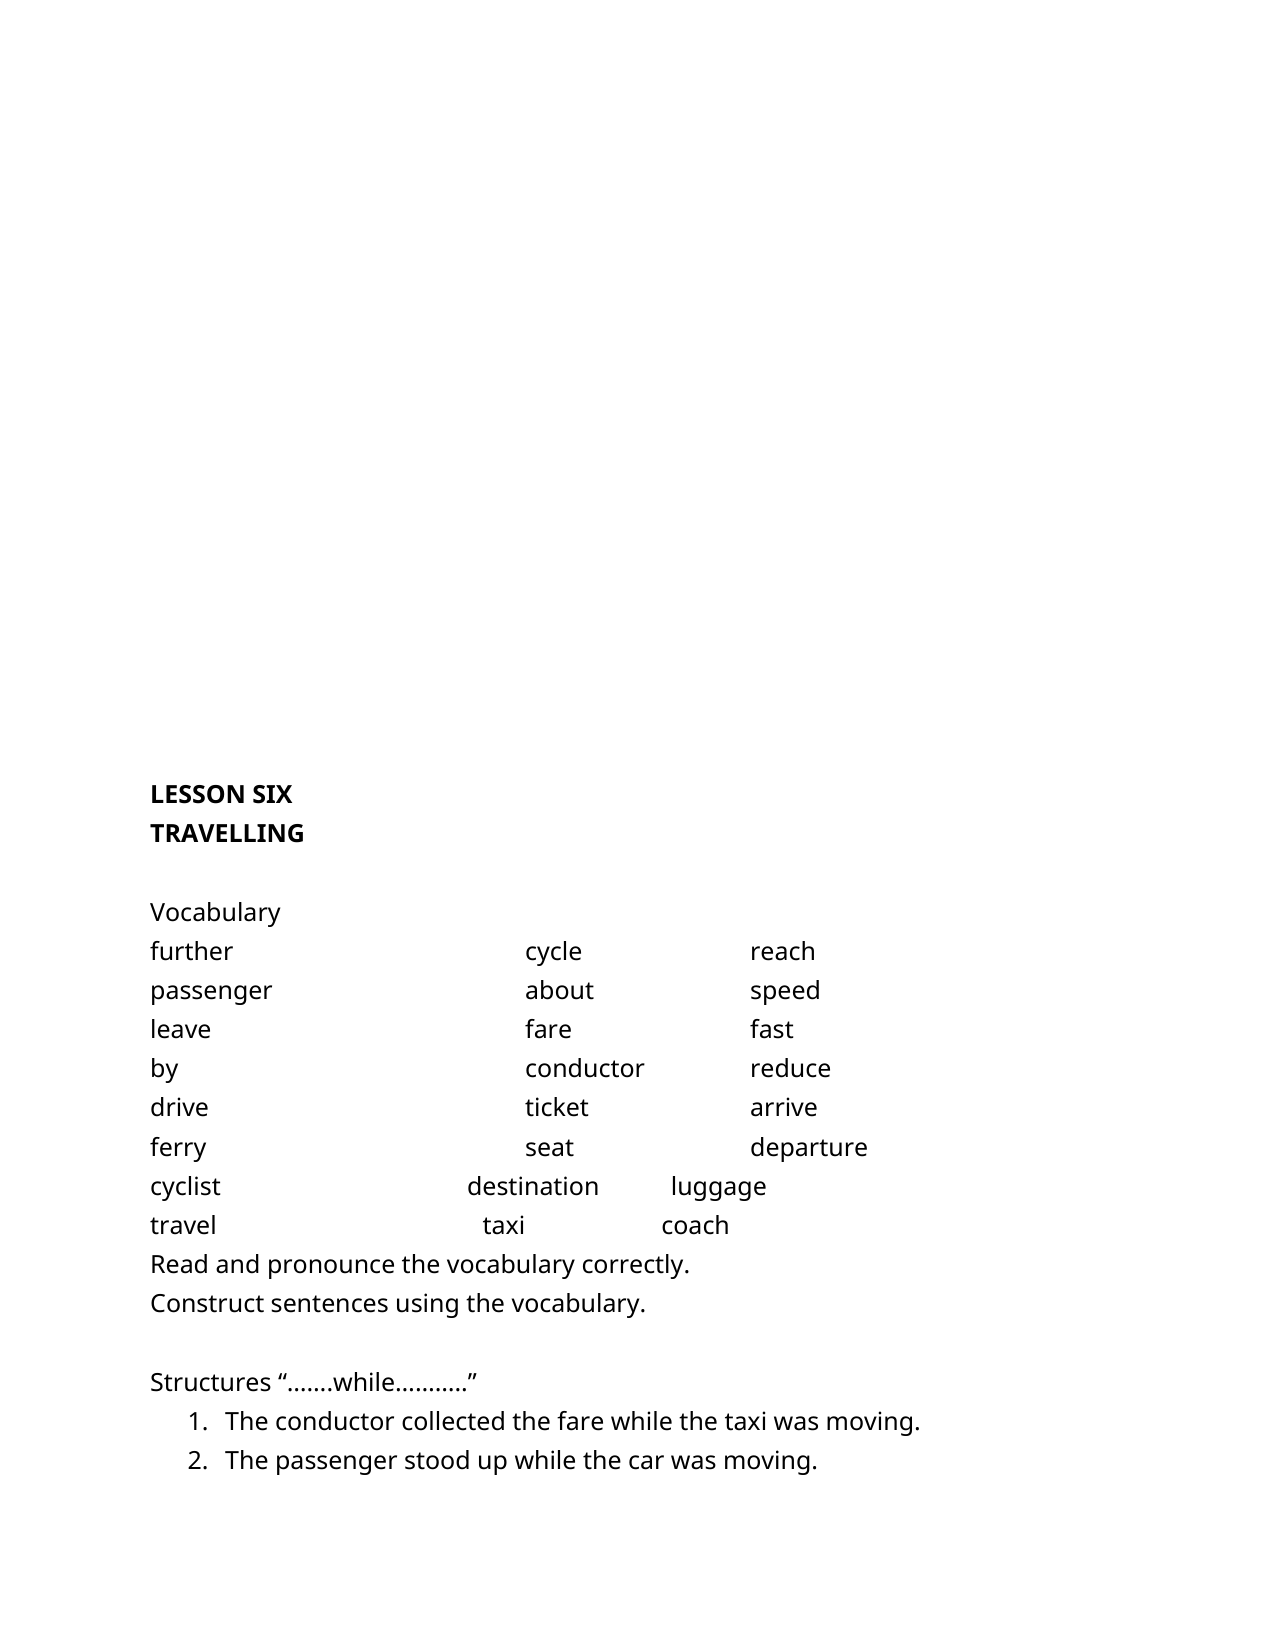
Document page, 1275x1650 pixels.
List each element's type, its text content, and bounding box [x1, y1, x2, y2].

text by conductor reduce [150, 1051, 1125, 1085]
text ferry seat departure [150, 1129, 1125, 1163]
text travel taxi coach [150, 1207, 1125, 1242]
list The conductor collected the fare while the taxi was moving. [187, 1403, 1125, 1437]
text Construct sentences using the vocabulary. [150, 1286, 1125, 1320]
text TRAVELLING [150, 816, 1125, 850]
text LESSON SIX [150, 777, 1125, 811]
text drive ticket arrive [150, 1090, 1125, 1124]
text cyclist destination luggage [150, 1168, 1125, 1202]
list The passenger stood up while the car was moving. [187, 1442, 1125, 1477]
text further cycle reach [150, 933, 1125, 967]
text Vocabulary [150, 894, 1125, 928]
text Structures “…….while………..” [150, 1364, 1125, 1398]
text leave fare fast [150, 1012, 1125, 1046]
text passenger about speed [150, 972, 1125, 1007]
text Read and pronounce the vocabulary correctly. [150, 1247, 1125, 1281]
